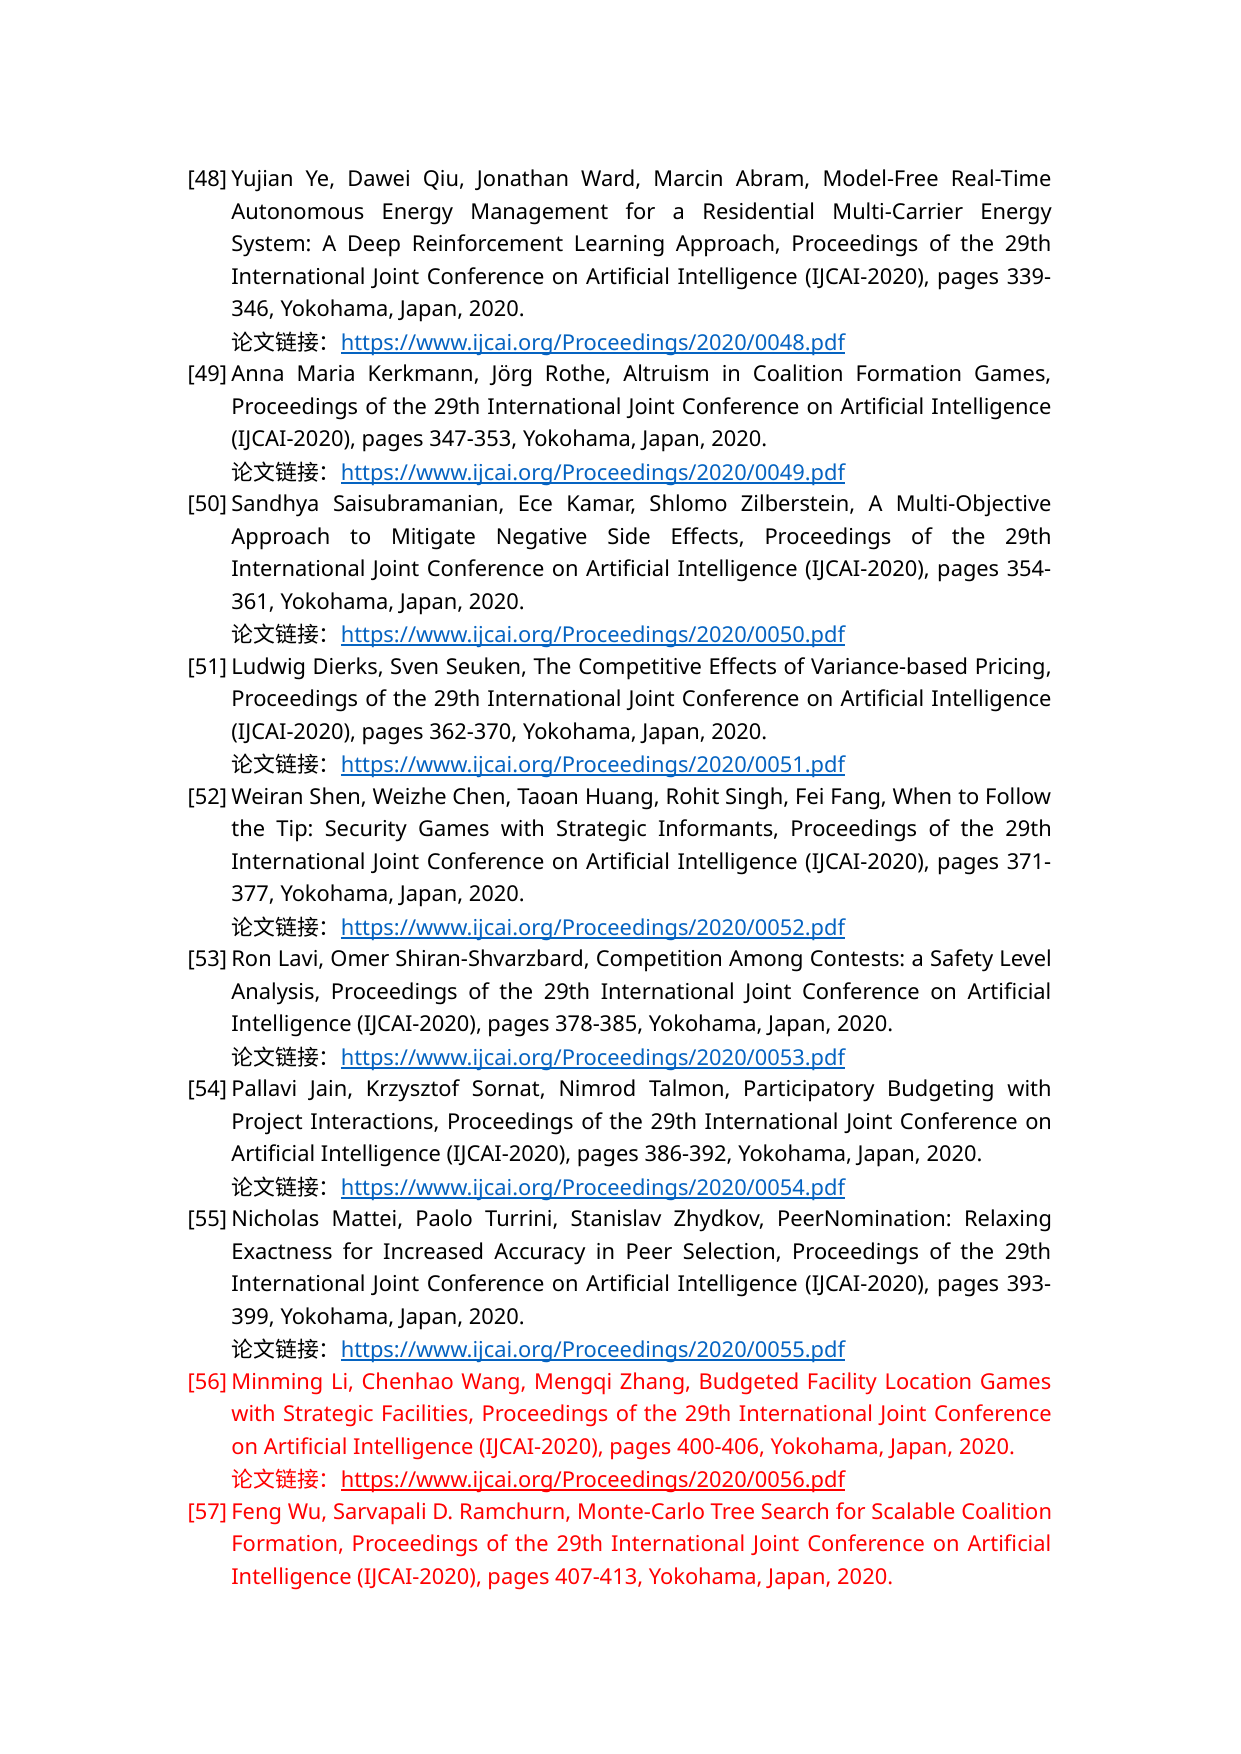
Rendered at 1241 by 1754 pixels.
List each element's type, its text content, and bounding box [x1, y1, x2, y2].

list Pallavi Jain, Krzysztof Sornat, Nimrod Talmon, Participatory Budgeting with Project Interactions, Proceedings of the 29th International Joint Conference on Artificial Intelligence (IJCAI-2020), pages 386-392, Yokohama, Japan, 2020. [187, 1072, 1053, 1169]
list 论文链接：https://www.ijcai.org/Proceedings/2020/0056.pdf [231, 1462, 1053, 1494]
list 论文链接：https://www.ijcai.org/Proceedings/2020/0051.pdf [231, 747, 1053, 779]
list Anna Maria Kerkmann, Jörg Rothe, Altruism in Coalition Formation Games, Proceedings of the 29th International Joint Conference on Artificial Intelligence (IJCAI-2020), pages 347-353, Yokohama, Japan, 2020. [187, 357, 1053, 454]
list 论文链接：https://www.ijcai.org/Proceedings/2020/0049.pdf [231, 454, 1053, 487]
list Sandhya Saisubramanian, Ece Kamar, Shlomo Zilberstein, A Multi-Objective Approach to Mitigate Negative Side Effects, Proceedings of the 29th International Joint Conference on Artificial Intelligence (IJCAI-2020), pages 354-361, Yokohama, Japan, 2020. [187, 487, 1053, 617]
list Yujian Ye, Dawei Qiu, Jonathan Ward, Marcin Abram, Model-Free Real-Time Autonomous Energy Management for a Residential Multi-Carrier Energy System: A Deep Reinforcement Learning Approach, Proceedings of the 29th International Joint Conference on Artificial Intelligence (IJCAI-2020), pages 339-346, Yokohama, Japan, 2020. [187, 162, 1053, 324]
list 论文链接：https://www.ijcai.org/Proceedings/2020/0050.pdf [231, 617, 1053, 649]
list Feng Wu, Sarvapali D. Ramchurn, Monte-Carlo Tree Search for Scalable Coalition Formation, Proceedings of the 29th International Joint Conference on Artificial Intelligence (IJCAI-2020), pages 407-413, Yokohama, Japan, 2020. [187, 1494, 1053, 1592]
list Minming Li, Chenhao Wang, Mengqi Zhang, Budgeted Facility Location Games with Strategic Facilities, Proceedings of the 29th International Joint Conference on Artificial Intelligence (IJCAI-2020), pages 400-406, Yokohama, Japan, 2020. [187, 1364, 1053, 1462]
list Ludwig Dierks, Sven Seuken, The Competitive Effects of Variance-based Pricing, Proceedings of the 29th International Joint Conference on Artificial Intelligence (IJCAI-2020), pages 362-370, Yokohama, Japan, 2020. [187, 649, 1053, 747]
list 论文链接：https://www.ijcai.org/Proceedings/2020/0048.pdf [231, 324, 1053, 357]
list Nicholas Mattei, Paolo Turrini, Stanislav Zhydkov, PeerNomination: Relaxing Exactness for Increased Accuracy in Peer Selection, Proceedings of the 29th International Joint Conference on Artificial Intelligence (IJCAI-2020), pages 393-399, Yokohama, Japan, 2020. [187, 1202, 1053, 1332]
list Weiran Shen, Weizhe Chen, Taoan Huang, Rohit Singh, Fei Fang, When to Follow the Tip: Security Games with Strategic Informants, Proceedings of the 29th International Joint Conference on Artificial Intelligence (IJCAI-2020), pages 371-377, Yokohama, Japan, 2020. [187, 779, 1053, 909]
list 论文链接：https://www.ijcai.org/Proceedings/2020/0054.pdf [231, 1169, 1053, 1202]
list 论文链接：https://www.ijcai.org/Proceedings/2020/0052.pdf [231, 909, 1053, 942]
list 论文链接：https://www.ijcai.org/Proceedings/2020/0053.pdf [231, 1039, 1053, 1072]
list 论文链接：https://www.ijcai.org/Proceedings/2020/0055.pdf [231, 1332, 1053, 1364]
list Ron Lavi, Omer Shiran-Shvarzbard, Competition Among Contests: a Safety Level Analysis, Proceedings of the 29th International Joint Conference on Artificial Intelligence (IJCAI-2020), pages 378-385, Yokohama, Japan, 2020. [187, 942, 1053, 1039]
